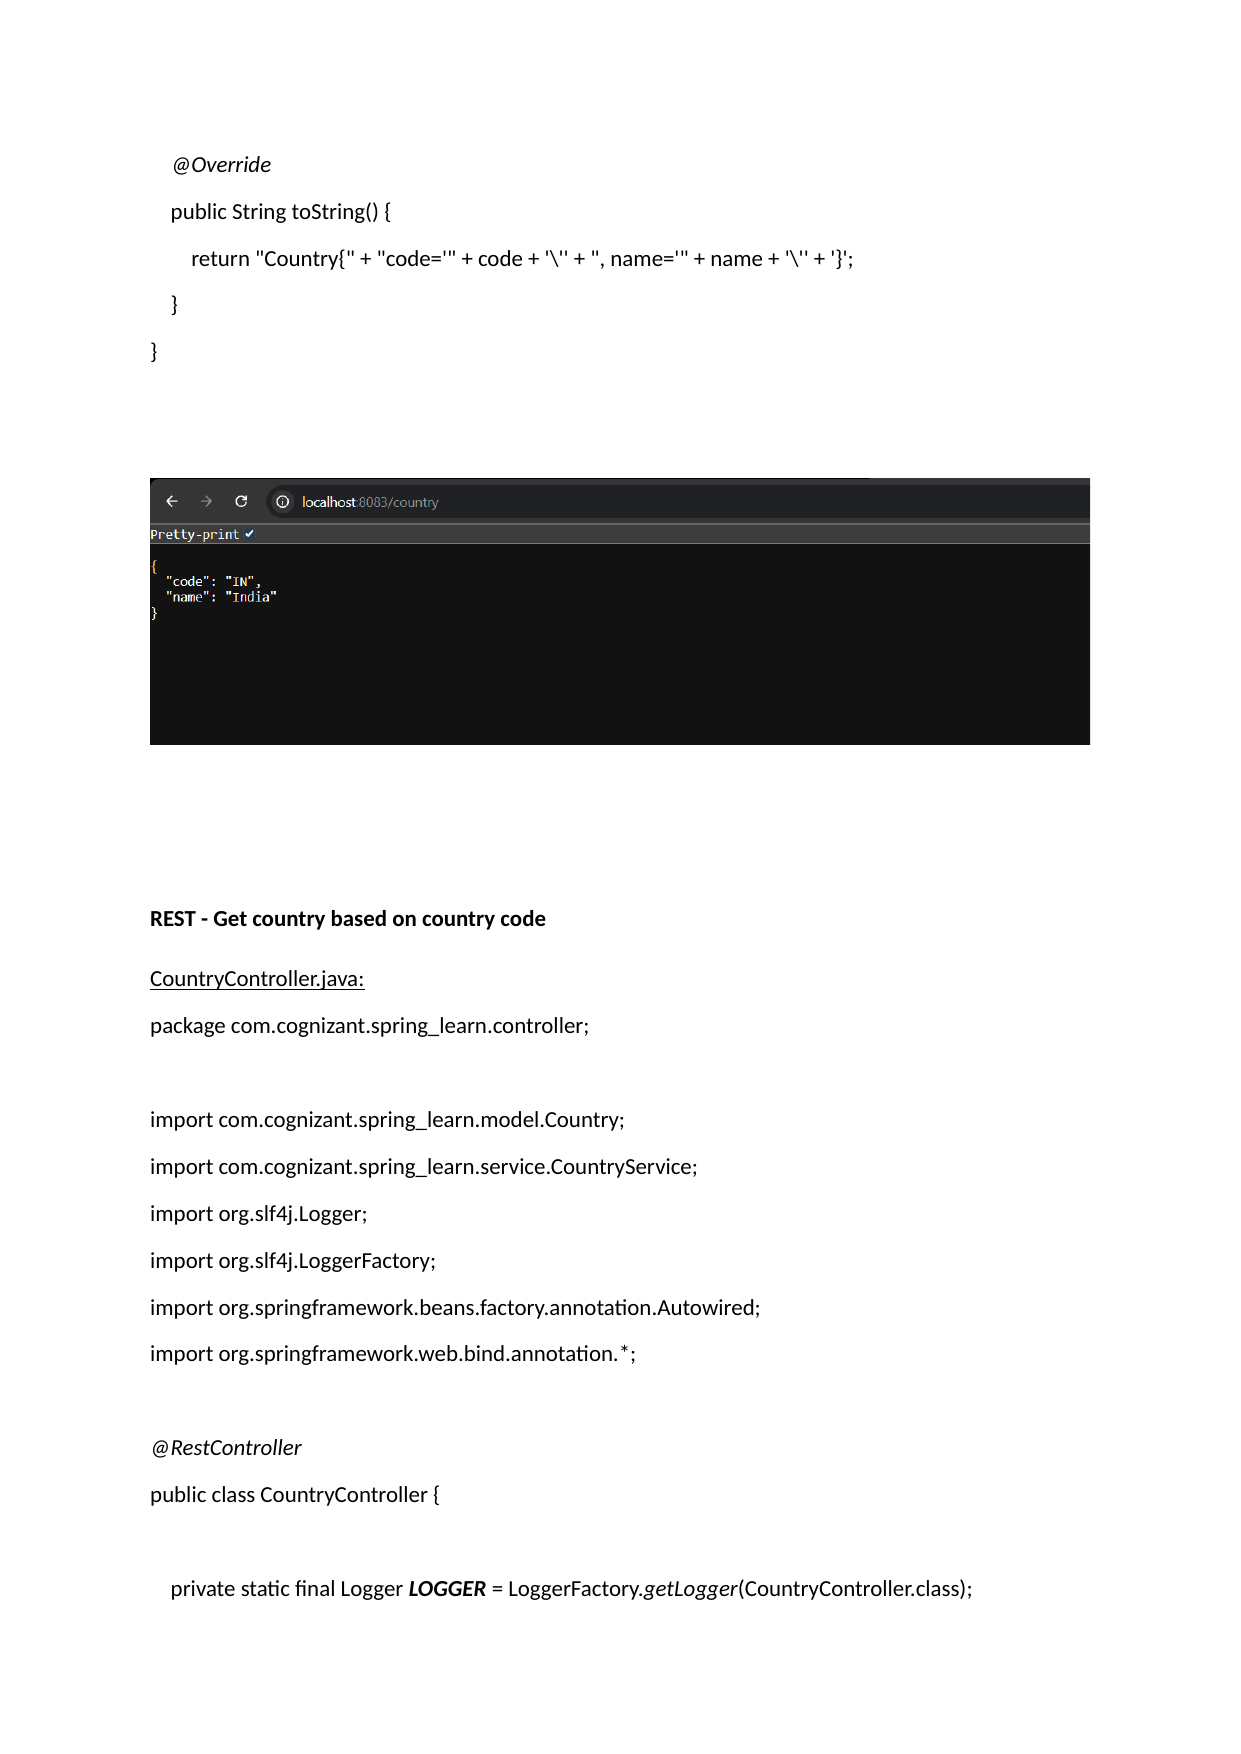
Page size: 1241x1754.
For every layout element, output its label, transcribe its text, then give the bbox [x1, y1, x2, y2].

text public class CountryController { [150, 1480, 1090, 1508]
text import org.springframework.beans.factory.annotation.Autowired; [150, 1293, 1090, 1321]
text import org.slf4j.Logger; [150, 1199, 1090, 1227]
text REST - Get country based on country code CountryController.java: [150, 904, 1090, 993]
text @RestController [150, 1433, 1090, 1461]
picture [150, 478, 1091, 745]
text import com.cognizant.spring_learn.model.Country; [150, 1105, 1090, 1133]
text private static final Logger LOGGER = LoggerFactory.getLogger(CountryController.class); [150, 1574, 1090, 1602]
text import org.slf4j.LoggerFactory; [150, 1246, 1090, 1274]
text package com.cognizant.spring_learn.controller; [150, 1011, 1090, 1039]
text } [150, 291, 1090, 319]
text return "Country{" + "code='" + code + '\'' + ", name='" + name + '\'' + '}'; [150, 244, 1090, 272]
text @Override [150, 150, 1090, 178]
text import com.cognizant.spring_learn.service.CountryService; [150, 1152, 1090, 1180]
text import org.springframework.web.bind.annotation.*; [150, 1339, 1090, 1368]
text } [150, 337, 1090, 366]
text public String toString() { [150, 197, 1090, 225]
